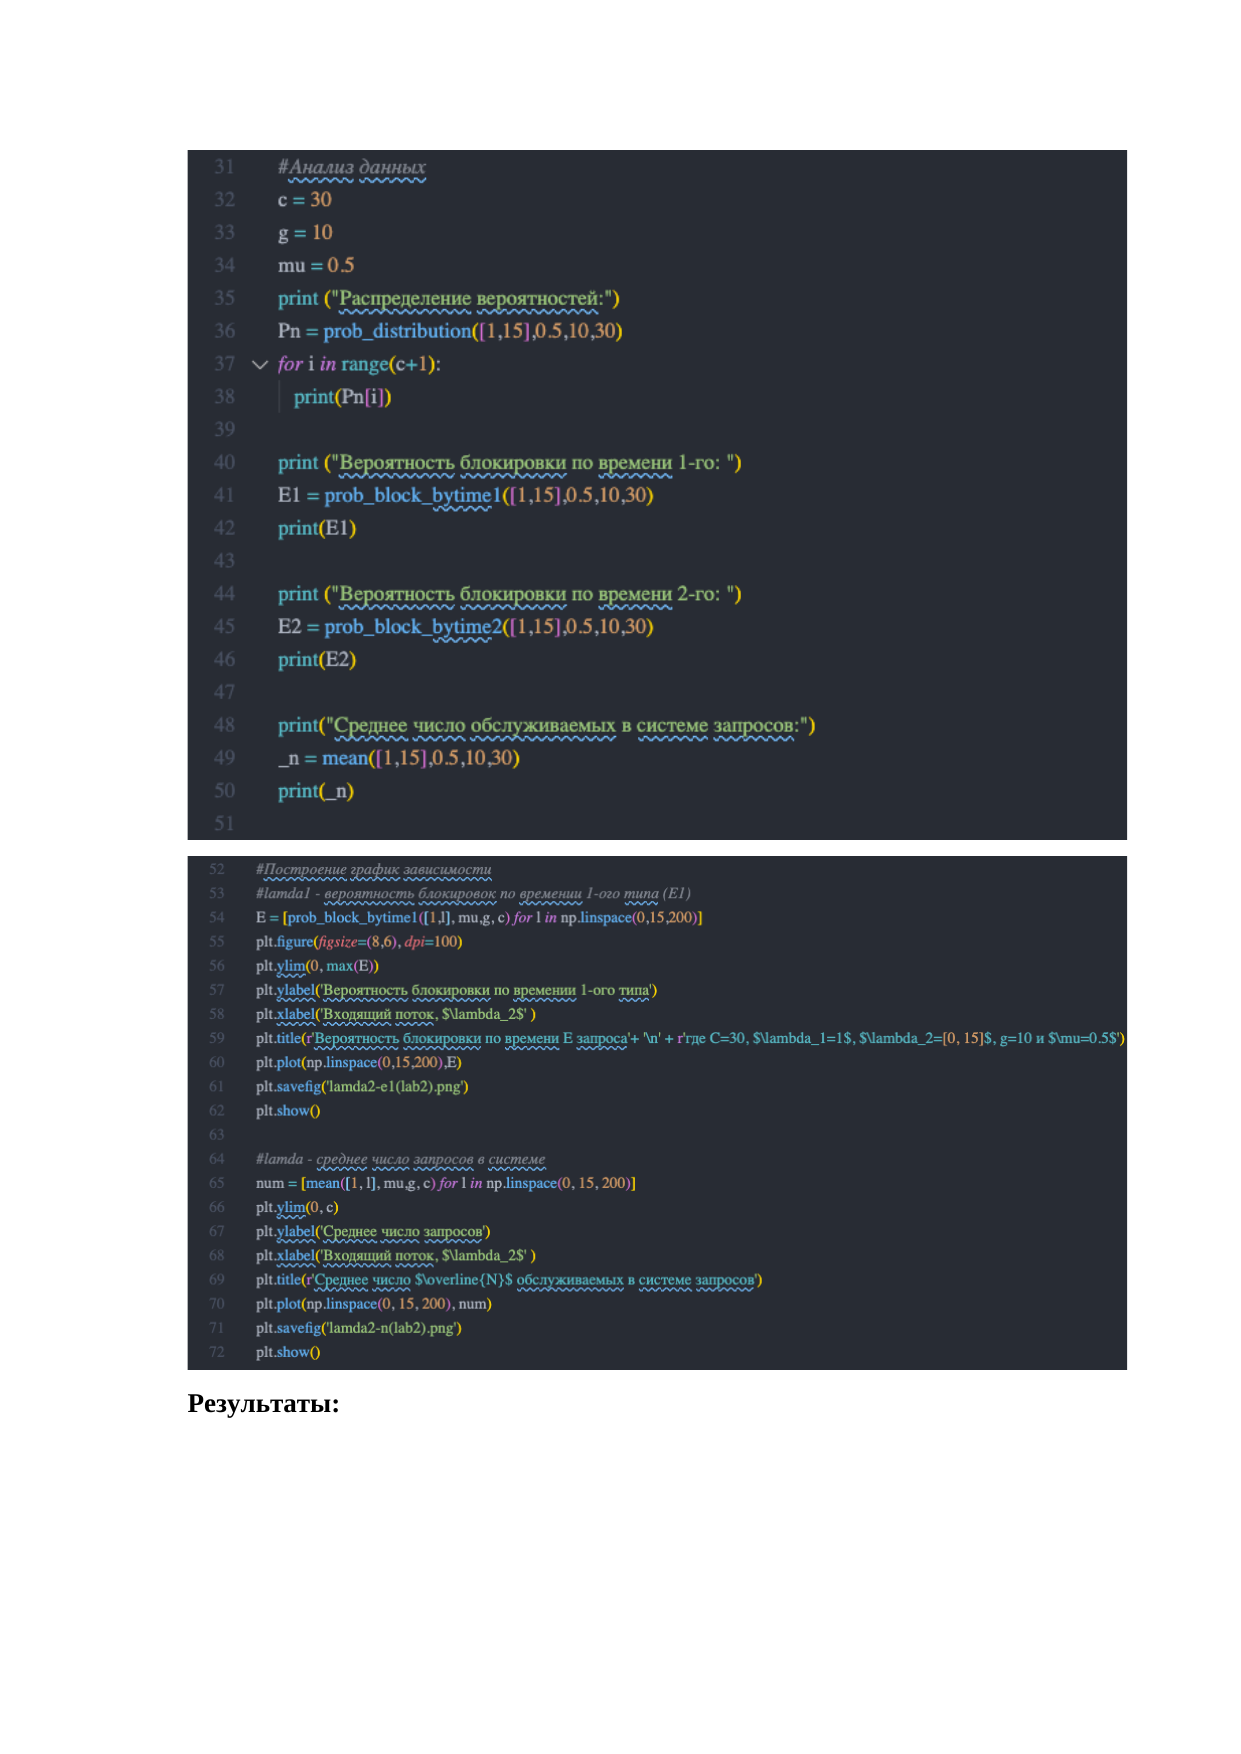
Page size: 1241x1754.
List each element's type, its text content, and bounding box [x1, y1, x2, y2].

text Результаты: [187, 1387, 1090, 1418]
picture [187, 856, 1128, 1370]
picture [187, 150, 1128, 840]
